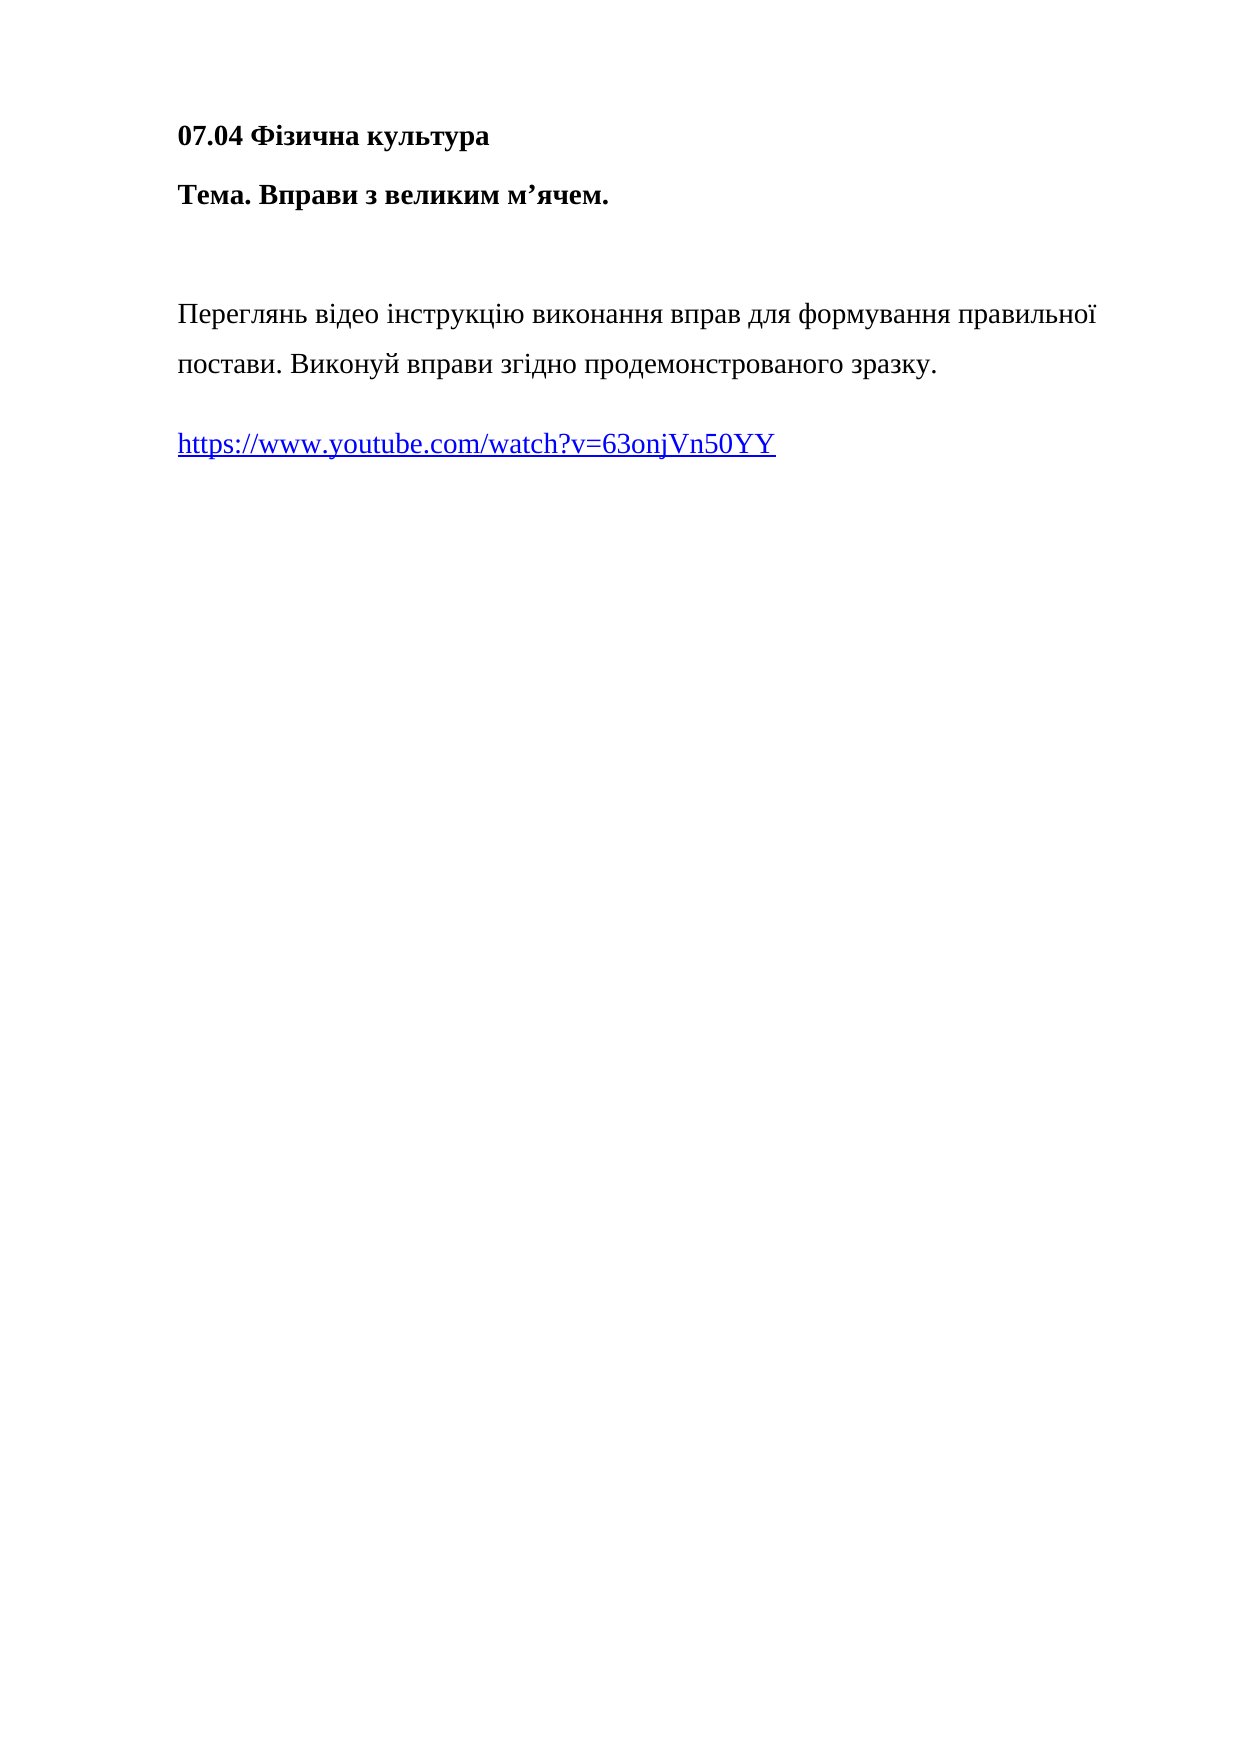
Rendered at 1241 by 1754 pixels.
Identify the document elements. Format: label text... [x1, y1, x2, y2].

text Тема. Вправи з великим м’ячем. [177, 177, 1152, 211]
text https://www.youtube.com/watch?v=63onjVn50YY [177, 426, 1152, 459]
text 07.04 Фізична культура [177, 118, 1152, 152]
text Переглянь відео інструкцію виконання вправ для формування правильної постави. Виконуй вправи згідно продемонстрованого зразку. [177, 296, 1152, 380]
